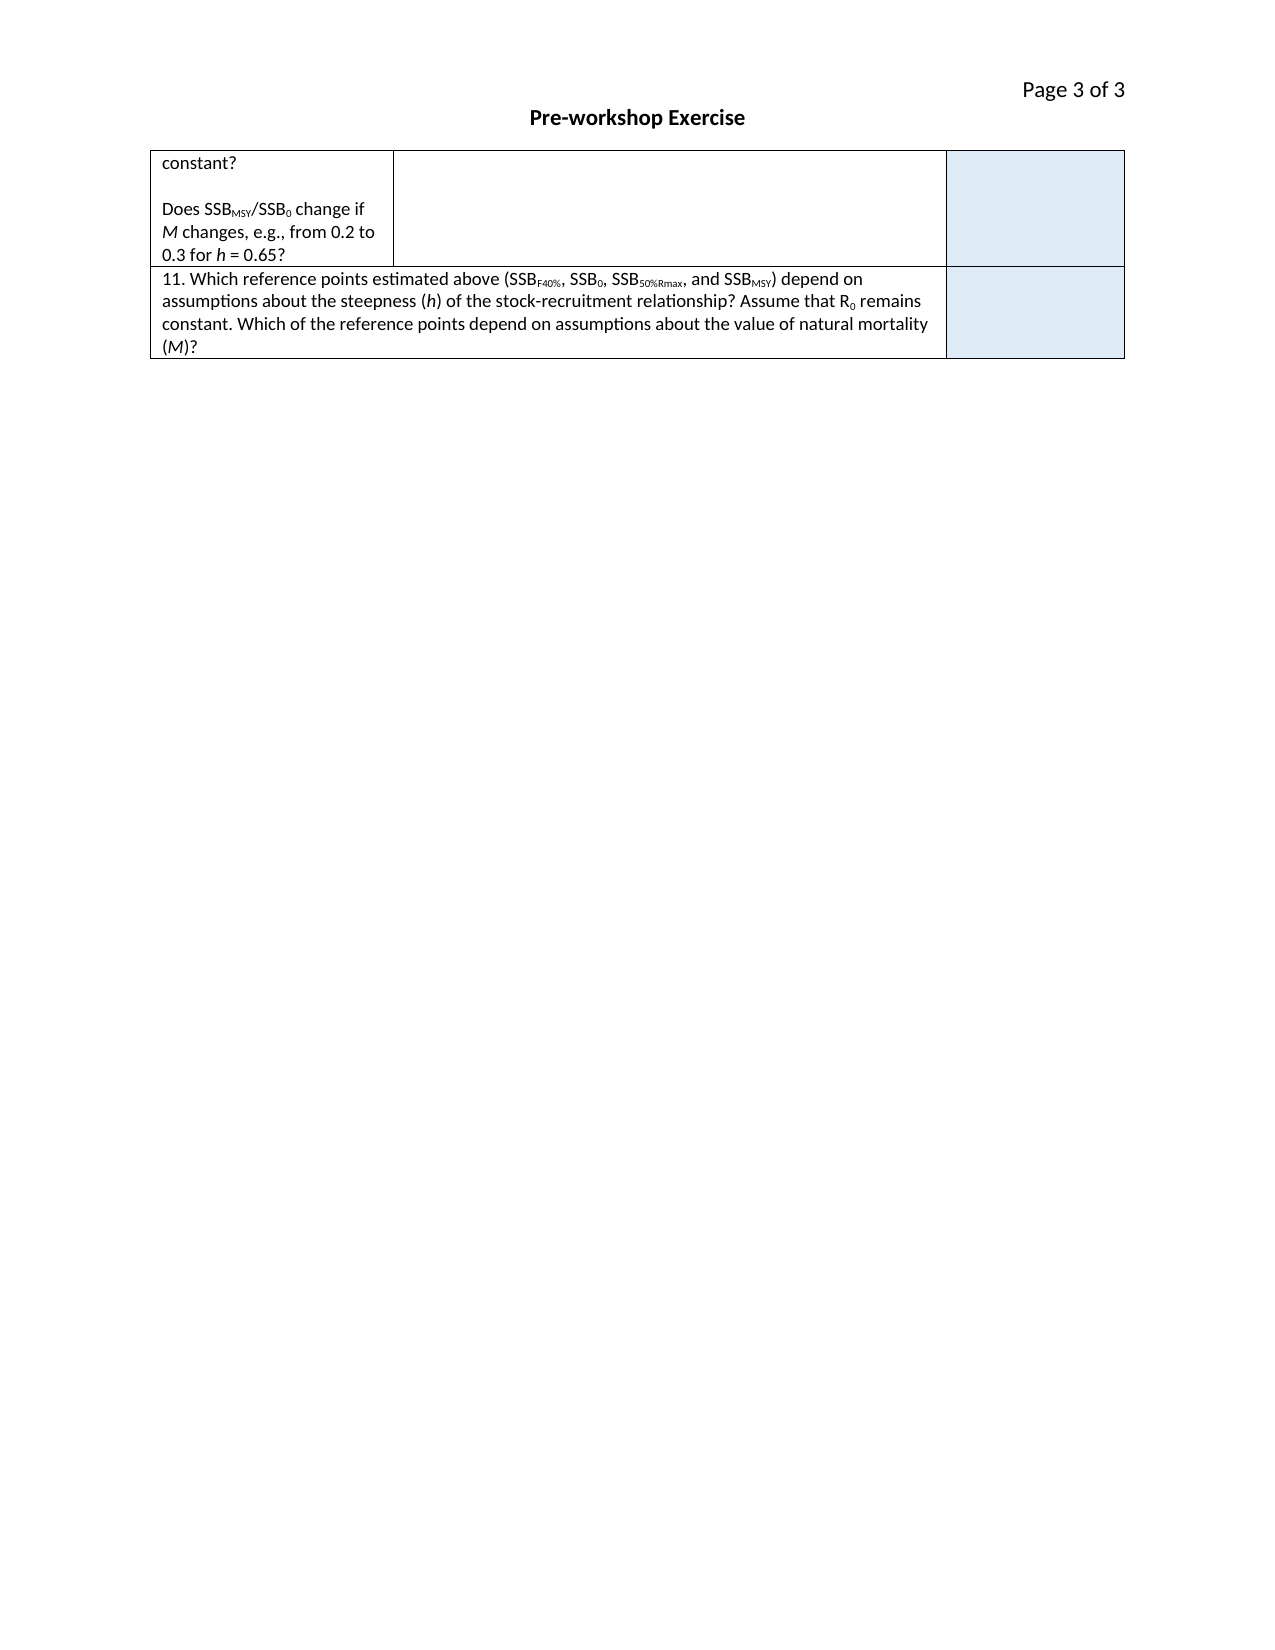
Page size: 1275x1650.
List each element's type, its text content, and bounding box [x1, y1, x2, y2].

table_cell 11. Which reference points estimated above (SSBF40%, SSB0, SSB50%Rmax, and SSBMSY) depend on assumptions about the steepness (h) of the stock-recruitment relationship? Assume that R0 remains constant. Which of the reference points depend on assumptions about the value of natural mortality (M)? [151, 267, 946, 358]
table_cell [394, 151, 946, 266]
table_cell [947, 267, 1124, 358]
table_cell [151, 151, 393, 266]
table_cell [947, 151, 1124, 266]
